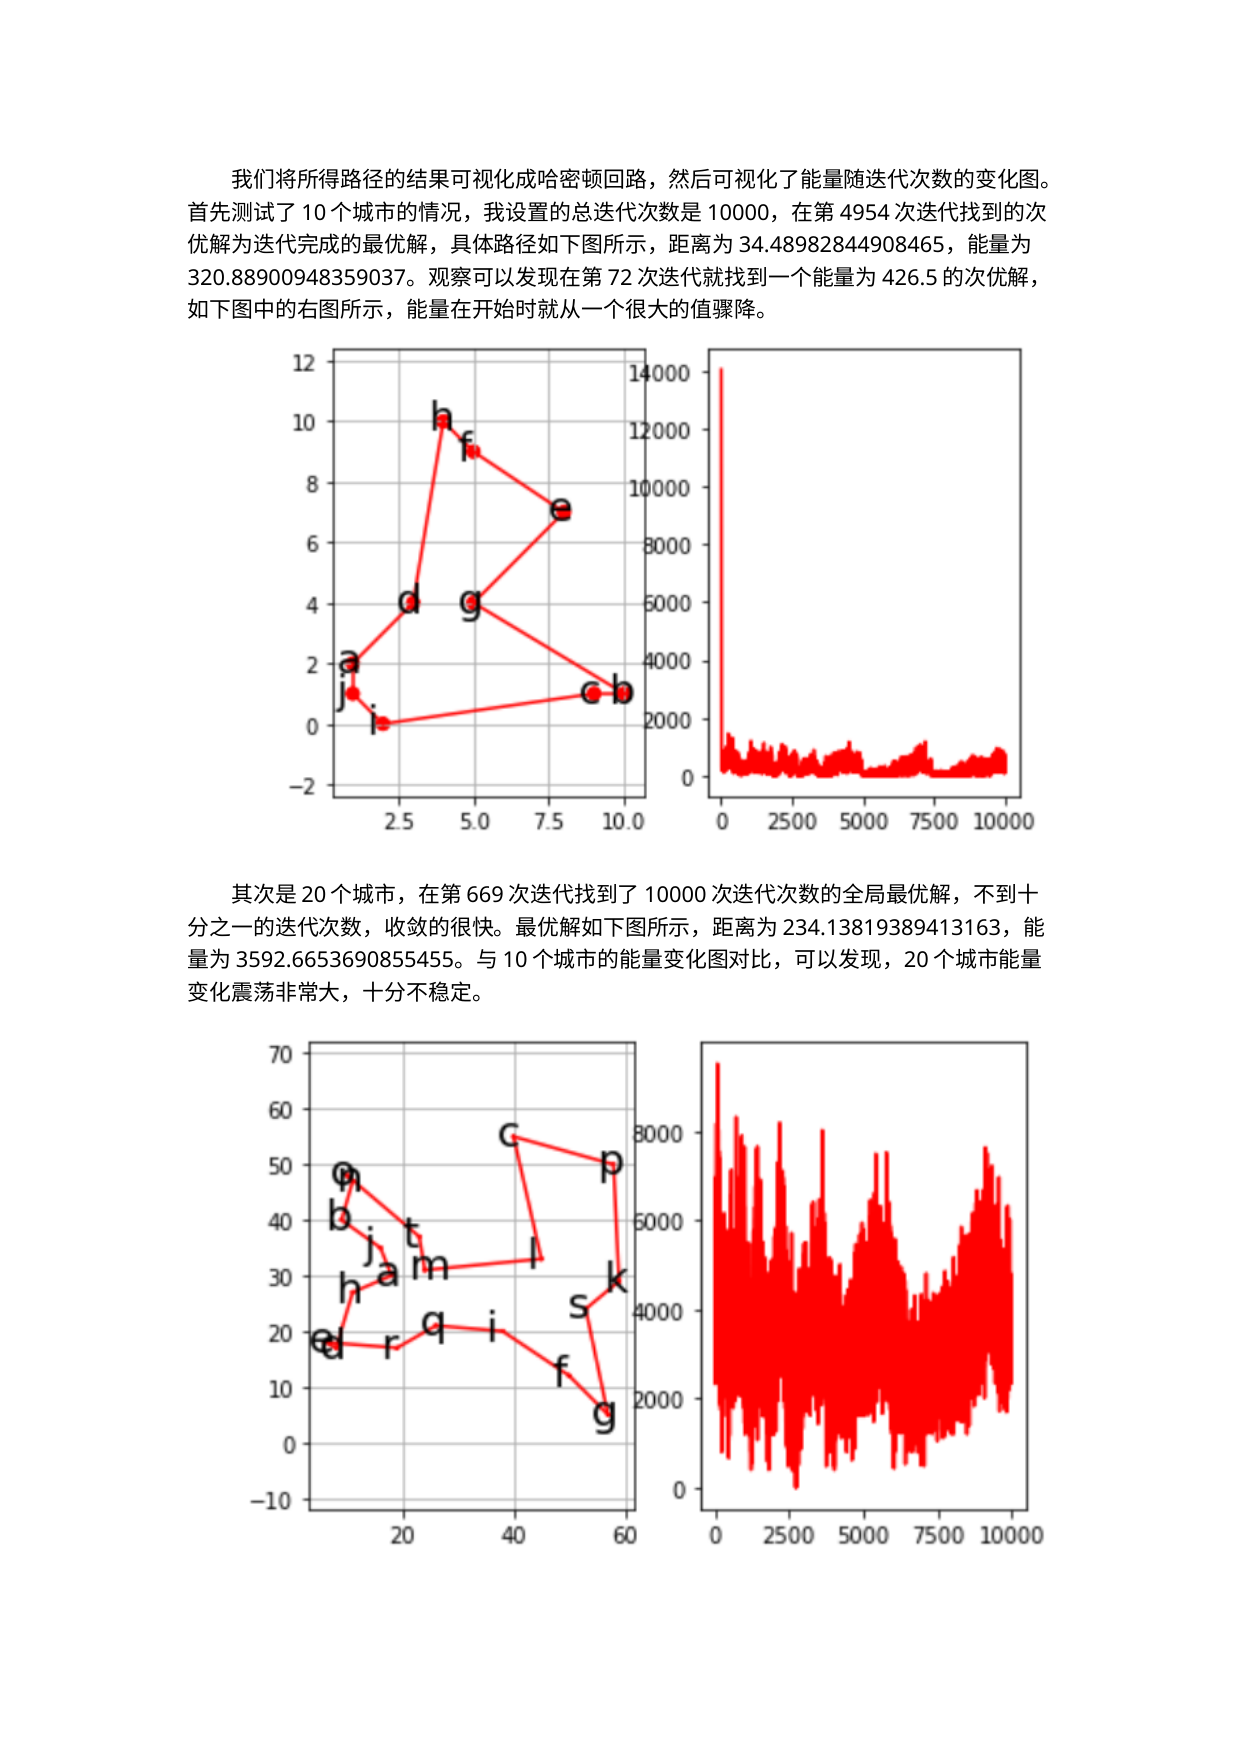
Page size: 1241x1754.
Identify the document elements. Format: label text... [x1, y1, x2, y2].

picture [231, 1007, 1097, 1581]
text 其次是20个城市，在第669次迭代找到了10000次迭代次数的全局最优解，不到十分之一的迭代次数，收敛的很快。最优解如下图所示，距离为234.13819389413163，能量为3592.6653690855455。与10个城市的能量变化图对比，可以发现，20个城市能量变化震荡非常大，十分不稳定。 [187, 877, 1053, 1007]
picture [231, 324, 1097, 861]
text 我们将所得路径的结果可视化成哈密顿回路，然后可视化了能量随迭代次数的变化图。首先测试了10个城市的情况，我设置的总迭代次数是10000，在第4954次迭代找到的次优解为迭代完成的最优解，具体路径如下图所示，距离为34.48982844908465，能量为320.88900948359037。观察可以发现在第72次迭代就找到一个能量为426.5的次优解，如下图中的右图所示，能量在开始时就从一个很大的值骤降。 [187, 162, 1053, 324]
